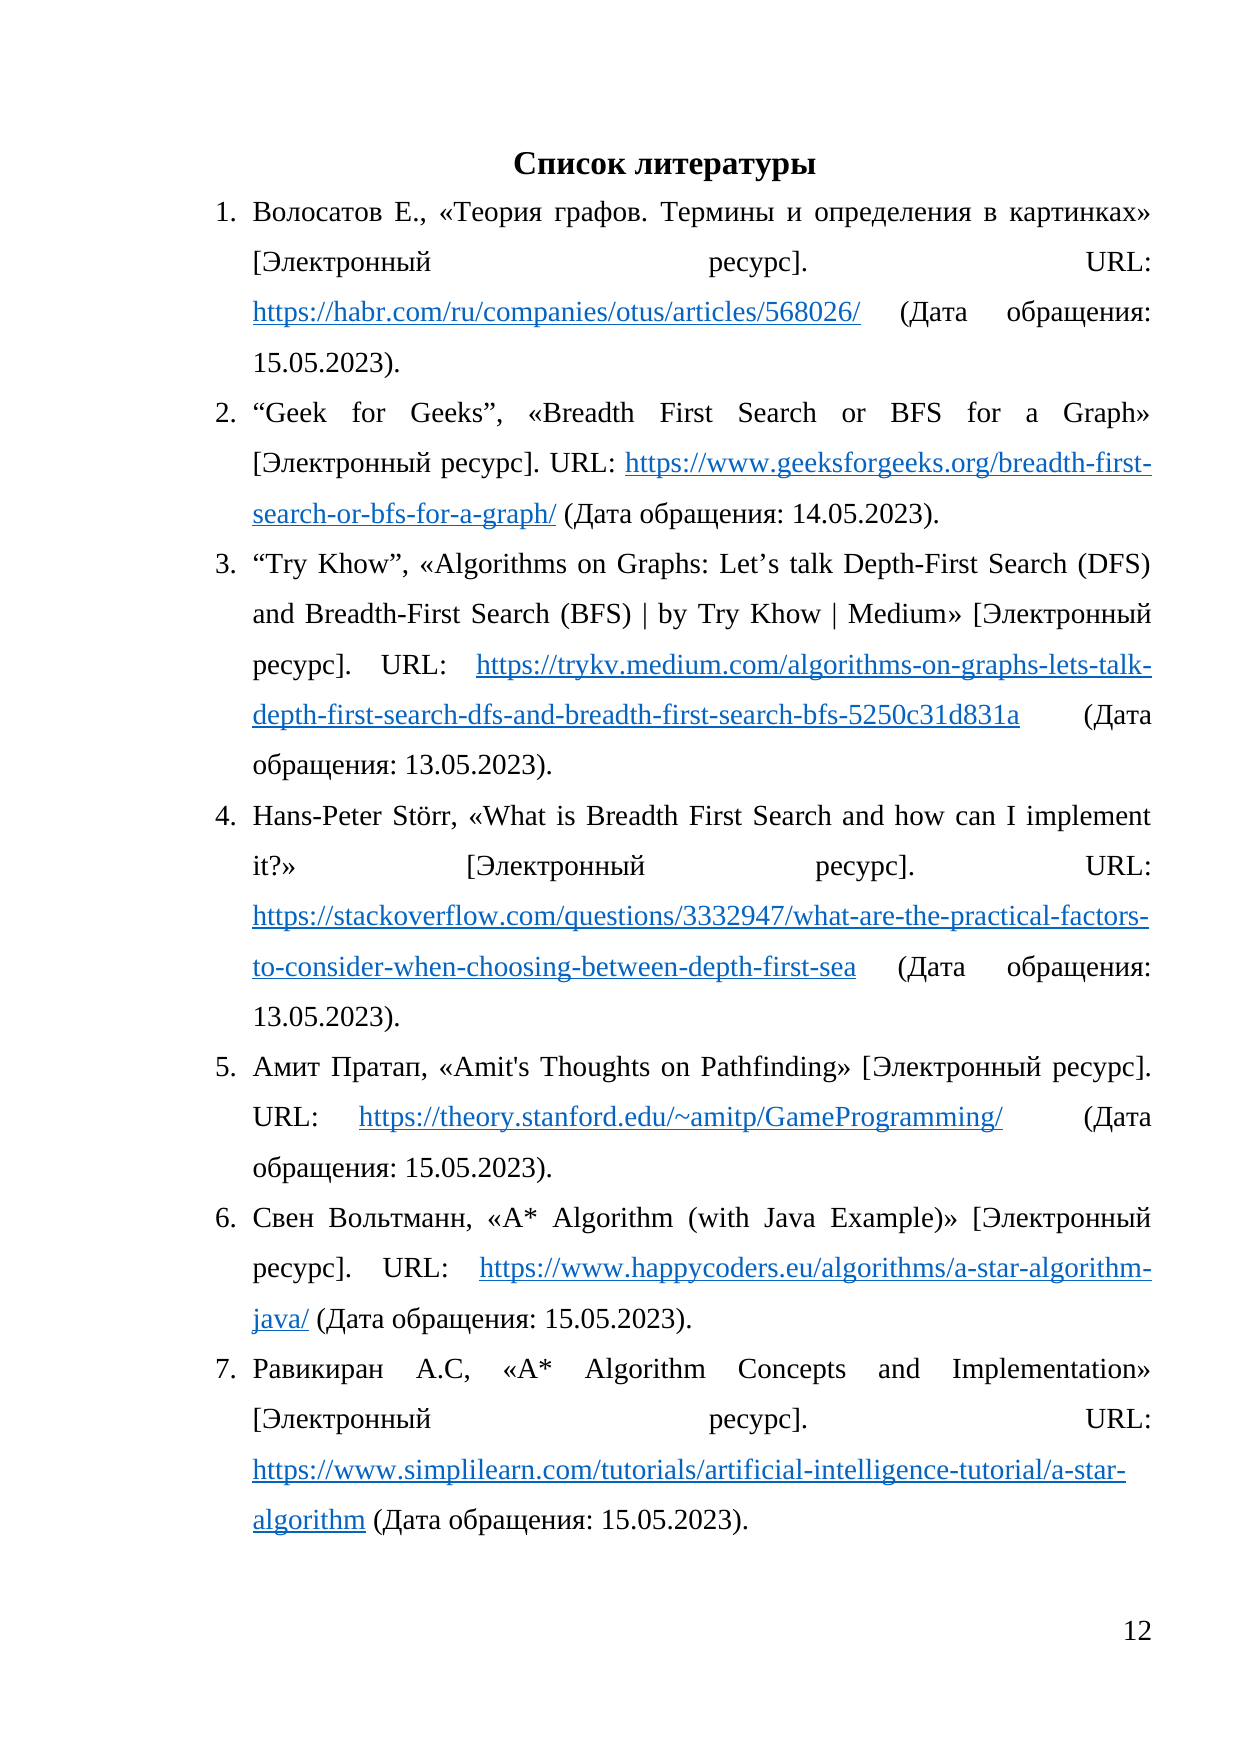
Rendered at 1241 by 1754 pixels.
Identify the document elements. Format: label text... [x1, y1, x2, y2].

list “Geek for Geeks”, «Breadth First Search or BFS for a Graph» [Электронный ресурс]. URL: https://www.geeksforgeeks.org/breadth-first-search-or-bfs-for-a-graph/ (Дата обращения: 14.05.2023). [215, 395, 1152, 529]
subtitle Список литературы [177, 143, 1152, 181]
list “Try Khow”, «Algorithms on Graphs: Let’s talk Depth-First Search (DFS) and Breadth-First Search (BFS) | by Try Khow | Medium» [Электронный ресурс]. URL: https://trykv.medium.com/algorithms-on-graphs-lets-talk-depth-first-search-dfs-and-breadth-first-search-bfs-5250c31d831a (Дата обращения: 13.05.2023). [215, 546, 1152, 781]
list Волосатов Е., «Теория графов. Термины и определения в картинках» [Электронный ресурс]. URL: https://habr.com/ru/companies/otus/articles/568026/ (Дата обращения: 15.05.2023). [215, 194, 1152, 378]
list Равикиран А.С, «A* Algorithm Concepts and Implementation» [Электронный ресурс]. URL: https://www.simplilearn.com/tutorials/artificial-intelligence-tutorial/a-star-algorithm (Дата обращения: 15.05.2023). [215, 1351, 1152, 1536]
list Hans-Peter Störr, «What is Breadth First Search and how can I implement it?» [Электронный ресурс]. URL: https://stackoverflow.com/questions/3332947/what-are-the-practical-factors-to-consider-when-choosing-between-depth-first-sea (Дата обращения: 13.05.2023). [215, 798, 1152, 1032]
list Амит Пратап, «Amit's Thoughts on Pathfinding» [Электронный ресурс]. URL: https://theory.stanford.edu/~amitp/GameProgramming/ (Дата обращения: 15.05.2023). [215, 1049, 1152, 1183]
list Свен Вольтманн, «A* Algorithm (with Java Example)» [Электронный ресурс]. URL: https://www.happycoders.eu/algorithms/a-star-algorithm-java/ (Дата обращения: 15.05.2023). [215, 1200, 1152, 1334]
